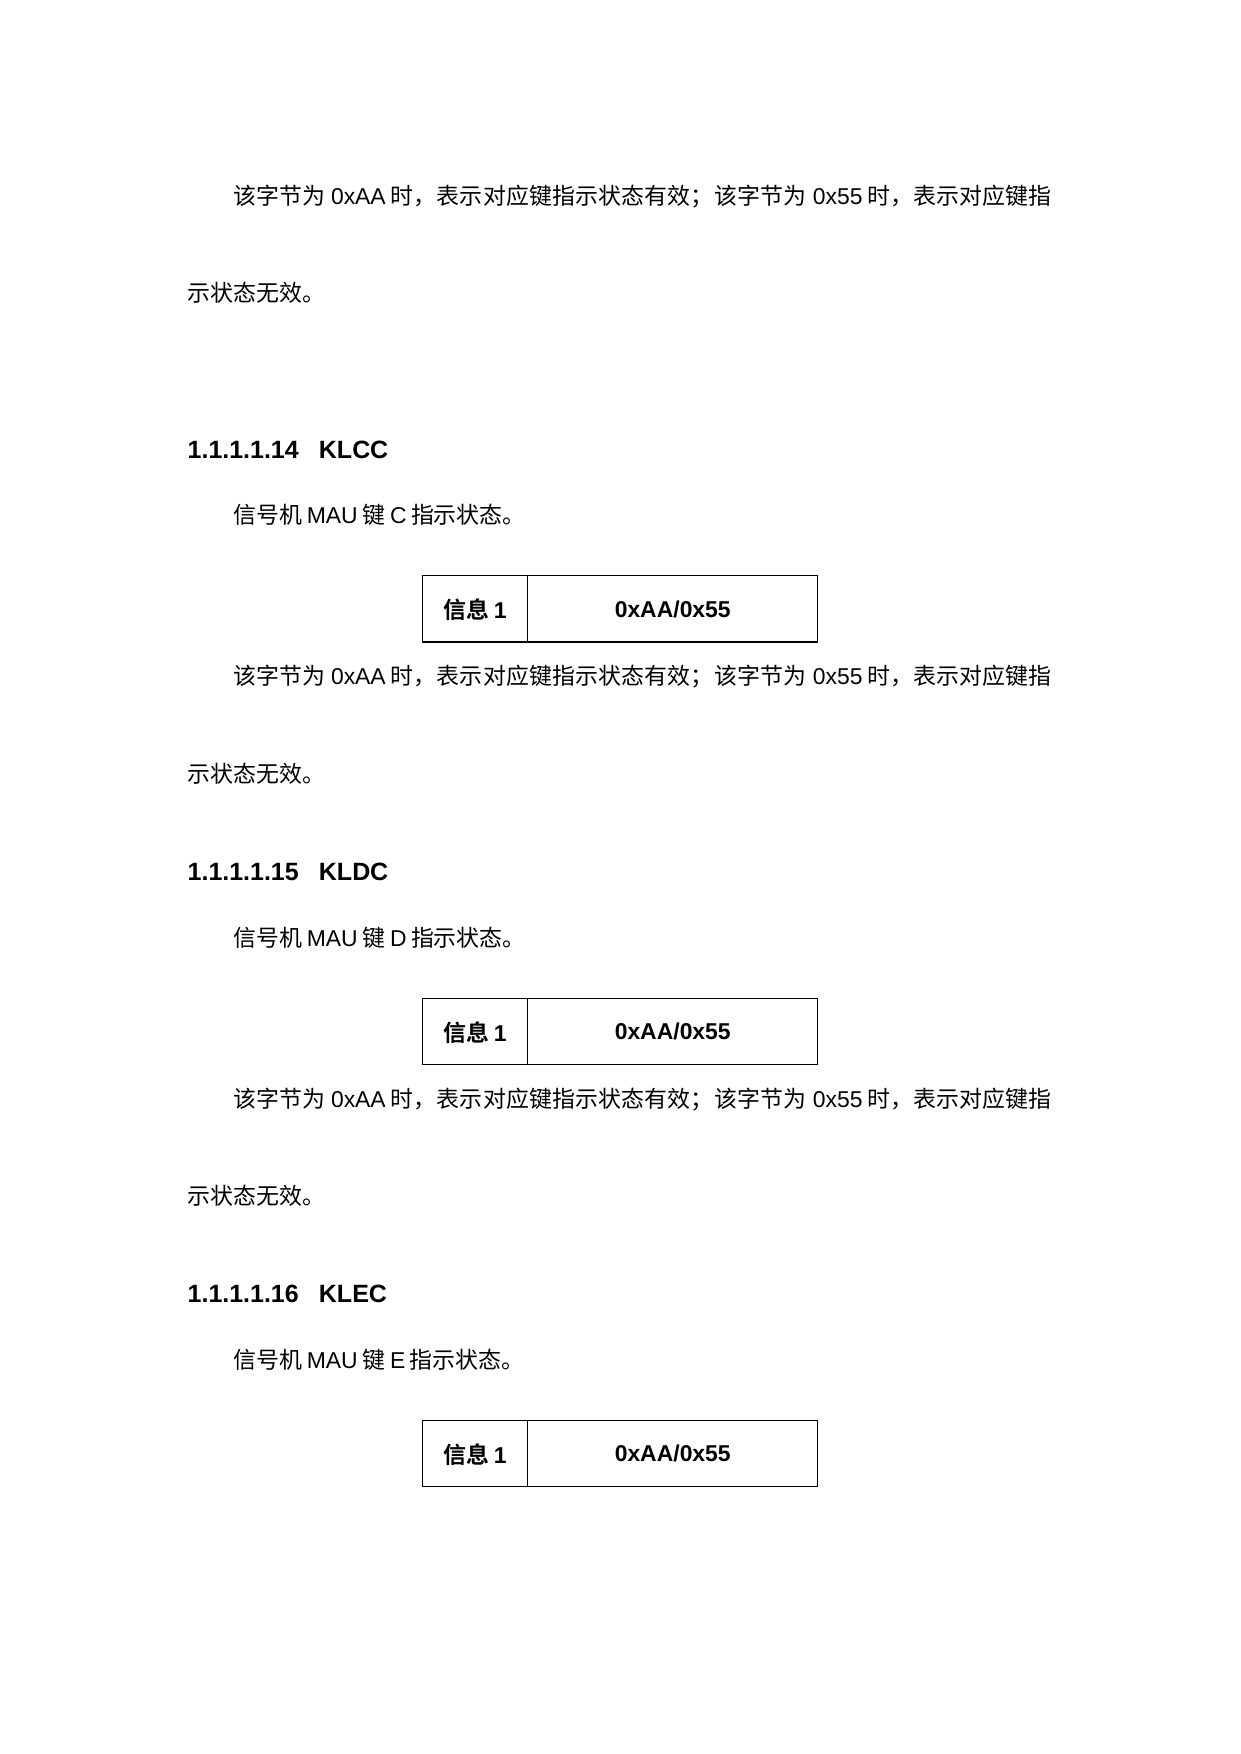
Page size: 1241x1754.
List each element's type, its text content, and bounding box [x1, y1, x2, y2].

text 该字节为0xAA时，表示对应键指示状态有效；该字节为0x55时，表示对应键指示状态无效。 [187, 1065, 1053, 1227]
table_header 0xAA/0x55 [528, 1421, 817, 1486]
text 该字节为0xAA时，表示对应键指示状态有效；该字节为0x55时，表示对应键指示状态无效。 [187, 642, 1053, 805]
text 信号机MAU键D指示状态。 [187, 903, 1053, 968]
text 该字节为0xAA时，表示对应键指示状态有效；该字节为0x55时，表示对应键指示状态无效。 [187, 162, 1053, 324]
subtitle KLEC [187, 1276, 1053, 1309]
table_header 0xAA/0x55 [528, 999, 817, 1064]
text 信号机MAU键E指示状态。 [187, 1326, 1053, 1391]
text 信号机MAU键C指示状态。 [187, 481, 1053, 546]
table_header 信息1 [423, 576, 527, 641]
subtitle KLCC [187, 432, 1053, 465]
table_header 信息1 [423, 1421, 527, 1486]
subtitle KLDC [187, 854, 1053, 887]
table_header 信息1 [423, 999, 527, 1064]
table_header 0xAA/0x55 [528, 576, 817, 641]
